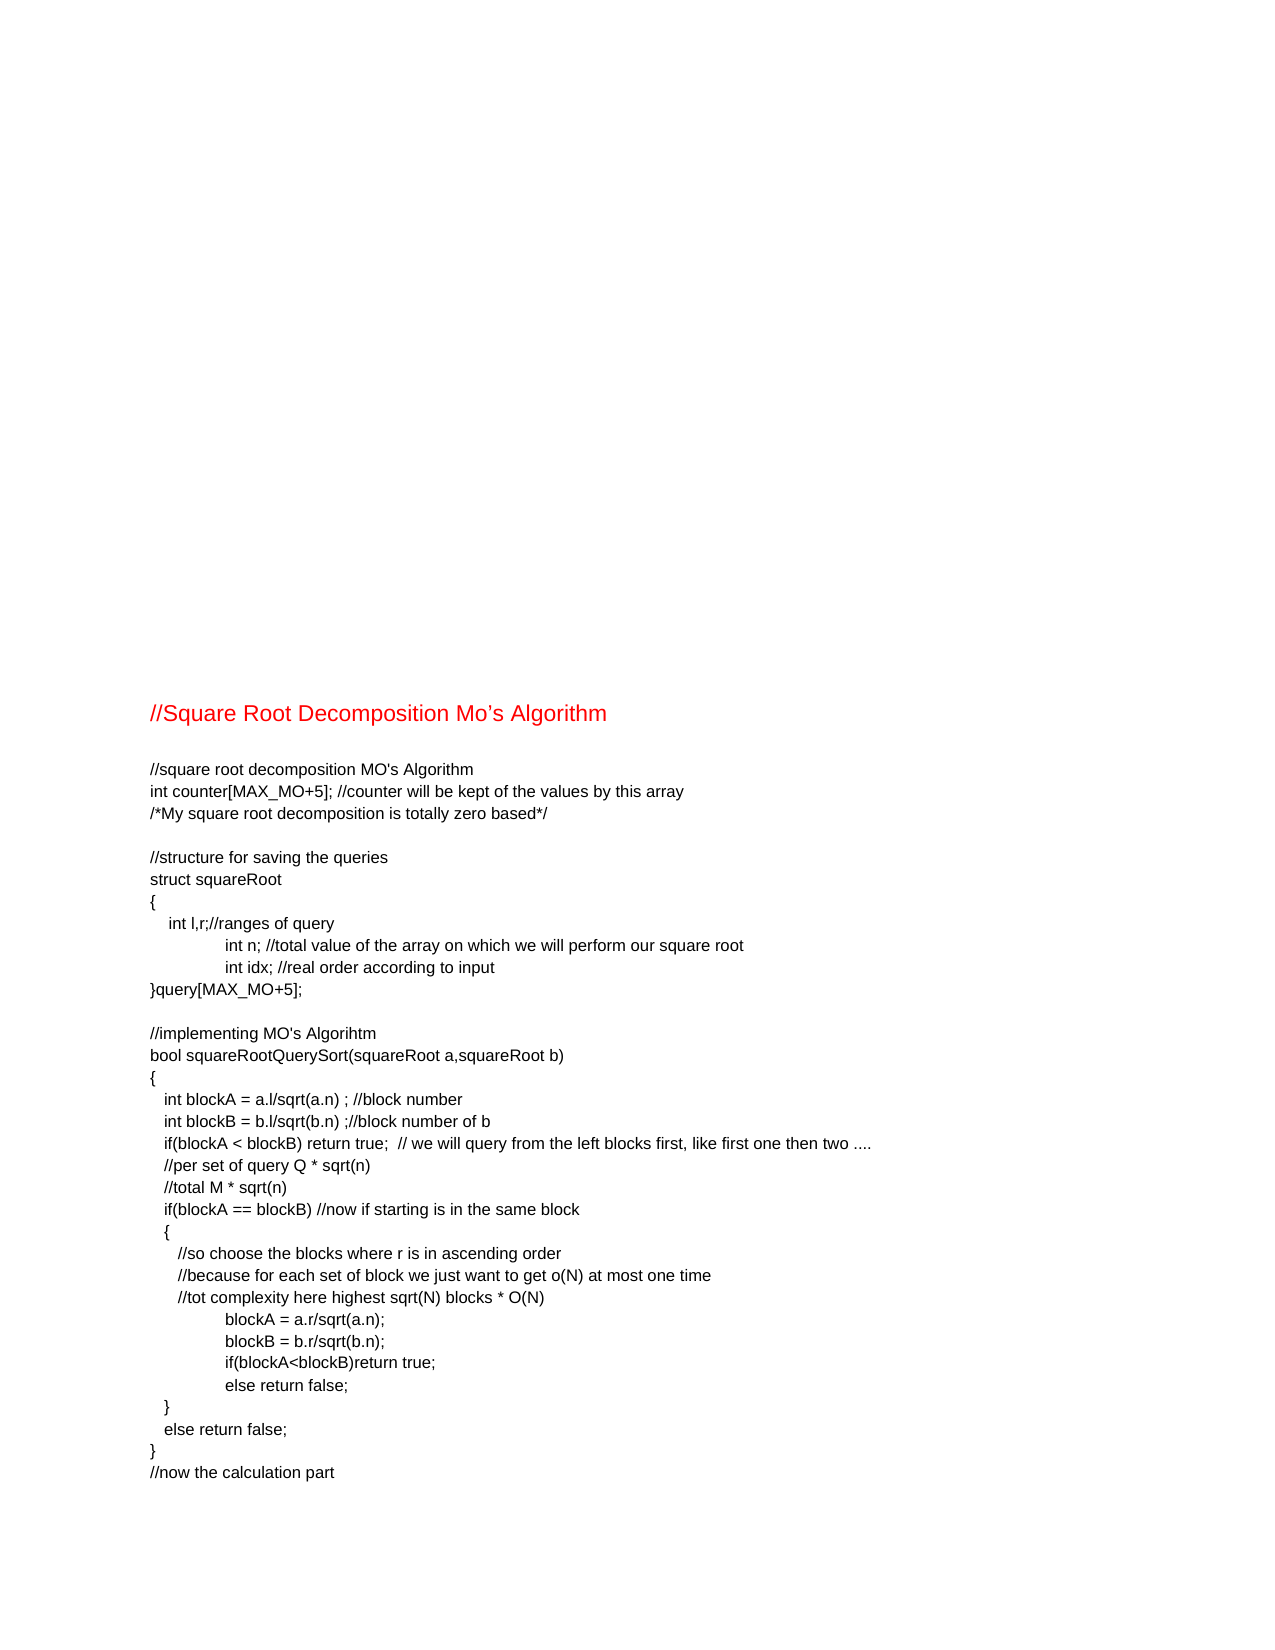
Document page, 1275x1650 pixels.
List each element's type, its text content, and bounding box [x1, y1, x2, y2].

text { [150, 1068, 1125, 1087]
text int blockB = b.l/sqrt(b.n) ;//block number of b [150, 1112, 1125, 1131]
text if(blockA == blockB) //now if starting is in the same block [150, 1199, 1125, 1219]
text blockA = a.r/sqrt(a.n); [150, 1309, 1125, 1328]
text //now the calculation part [150, 1463, 1125, 1482]
text }query[MAX_MO+5]; [150, 980, 1125, 999]
text } [150, 1397, 1125, 1416]
text else return false; [150, 1419, 1125, 1438]
text if(blockA < blockB) return true; // we will query from the left blocks first, like first one then two .... [150, 1133, 1125, 1153]
text /*My square root decomposition is totally zero based*/ [150, 804, 1125, 823]
text } [150, 1441, 1125, 1460]
text int idx; //real order according to input [150, 958, 1125, 977]
text int counter[MAX_MO+5]; //counter will be kept of the values by this array [150, 782, 1125, 801]
text //square root decomposition MO's Algorithm [150, 760, 1125, 779]
text int l,r;//ranges of query [150, 914, 1125, 933]
text //because for each set of block we just want to get o(N) at most one time [150, 1265, 1125, 1284]
text else return false; [150, 1375, 1125, 1394]
text if(blockA<blockB)return true; [150, 1353, 1125, 1372]
text //structure for saving the queries [150, 848, 1125, 867]
text //so choose the blocks where r is in ascending order [150, 1243, 1125, 1263]
text //total M * sqrt(n) [150, 1177, 1125, 1197]
text { [150, 1221, 1125, 1241]
text struct squareRoot [150, 870, 1125, 889]
text int n; //total value of the array on which we will perform our square root [150, 936, 1125, 955]
text blockB = b.r/sqrt(b.n); [150, 1331, 1125, 1351]
text //implementing MO's Algorihtm [150, 1024, 1125, 1043]
text bool squareRootQuerySort(squareRoot a,squareRoot b) [150, 1046, 1125, 1065]
text { [150, 892, 1125, 911]
text //Square Root Decomposition Mo’s Algorithm [150, 699, 1125, 726]
text //per set of query Q * sqrt(n) [150, 1156, 1125, 1175]
text //tot complexity here highest sqrt(N) blocks * O(N) [150, 1287, 1125, 1307]
text int blockA = a.l/sqrt(a.n) ; //block number [150, 1089, 1125, 1109]
